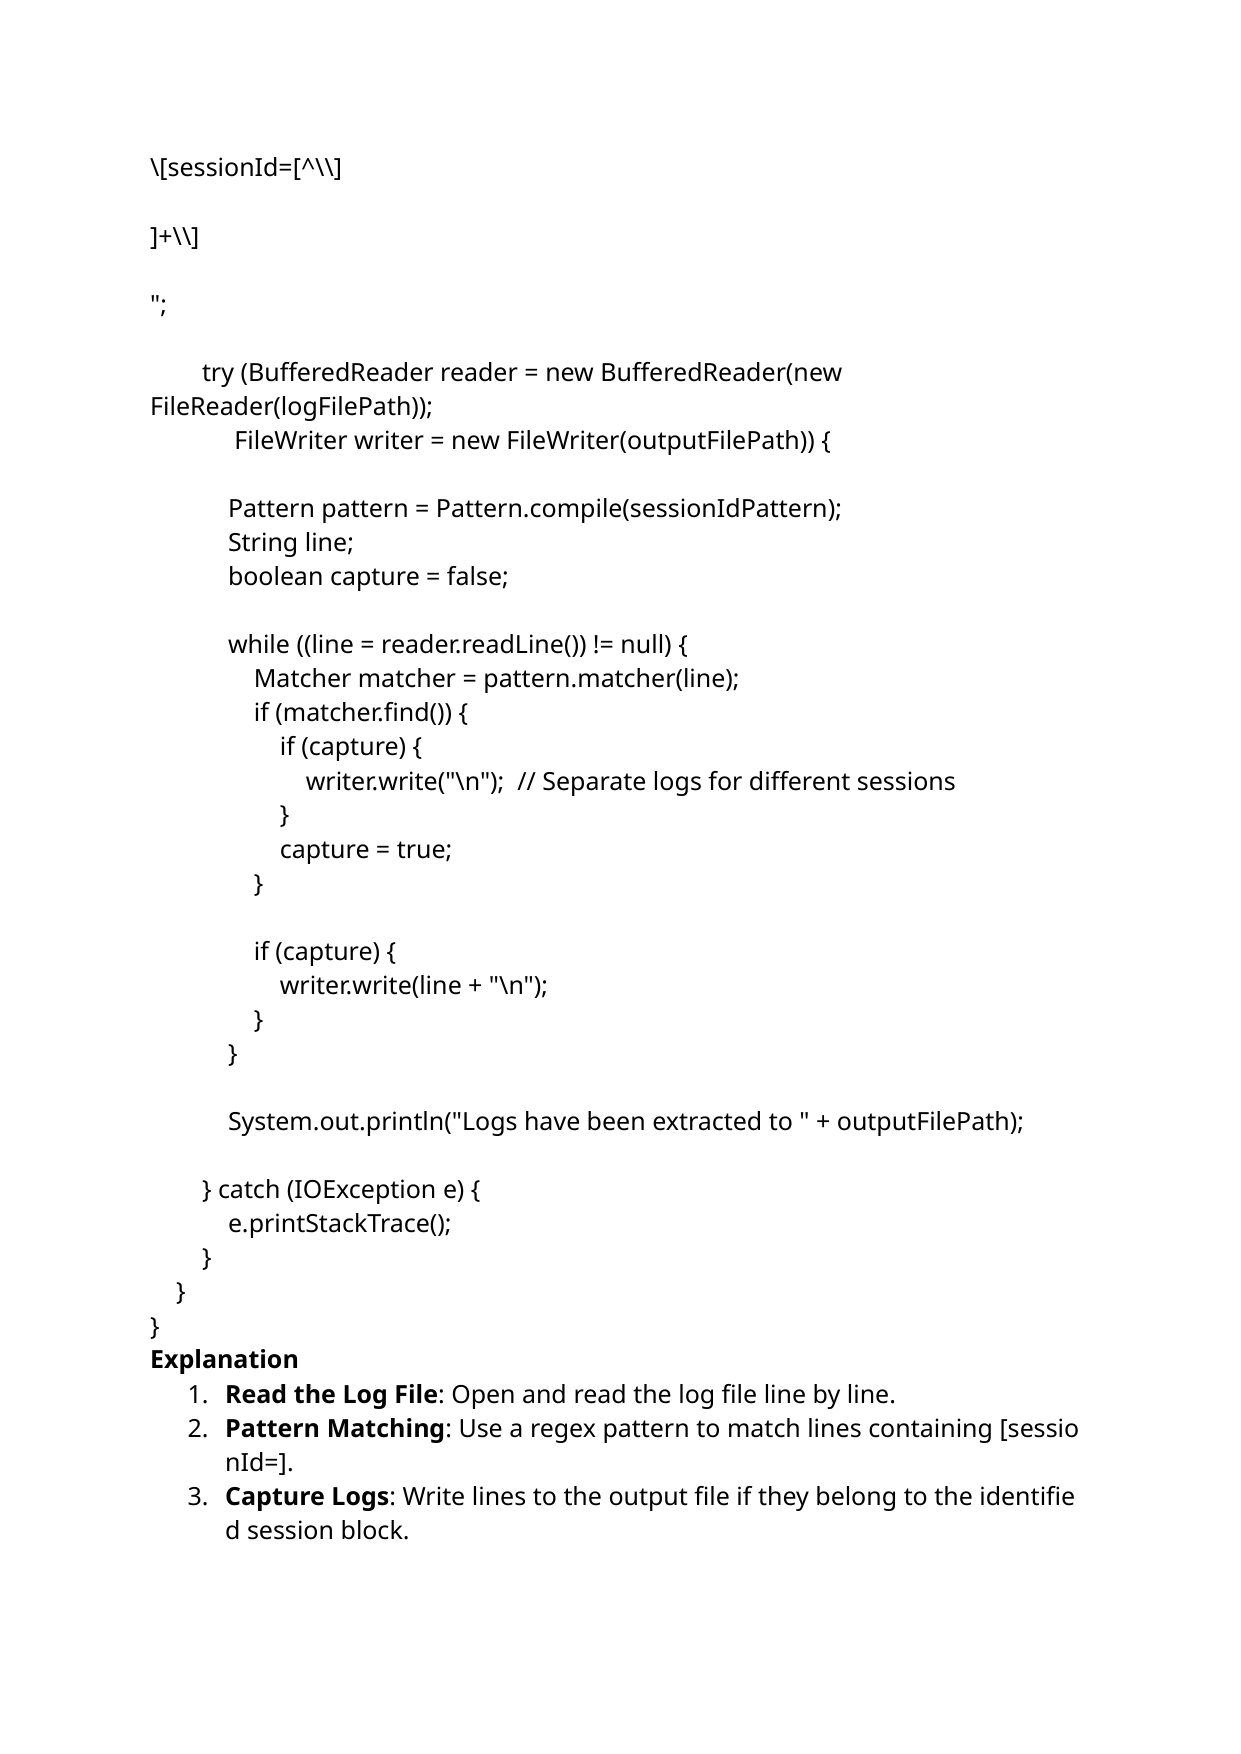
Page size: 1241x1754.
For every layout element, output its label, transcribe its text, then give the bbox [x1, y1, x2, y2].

text try (BufferedReader reader = new BufferedReader(new FileReader(logFilePath)); [150, 354, 1090, 422]
text capture = true; [150, 831, 1090, 865]
text writer.write(line + "\n"); [150, 967, 1090, 1002]
text ]+\\] [150, 218, 1090, 252]
text while ((line = reader.readLine()) != null) { [150, 627, 1090, 661]
text String line; [150, 525, 1090, 559]
text Explanation [150, 1342, 1090, 1376]
text FileWriter writer = new FileWriter(outputFilePath)) { [150, 422, 1090, 457]
text writer.write("\n"); // Separate logs for different sessions [150, 763, 1090, 797]
text if (matcher.find()) { [150, 695, 1090, 729]
text "; [150, 286, 1090, 320]
text } [150, 865, 1090, 899]
text \[sessionId=[^\\] [150, 150, 1090, 184]
text } [150, 1036, 1090, 1070]
text Pattern pattern = Pattern.compile(sessionIdPattern); [150, 491, 1090, 525]
text } catch (IOException e) { [150, 1172, 1090, 1206]
text } [150, 1240, 1090, 1274]
text System.out.println("Logs have been extracted to " + outputFilePath); [150, 1104, 1090, 1138]
text boolean capture = false; [150, 559, 1090, 593]
text } [150, 1274, 1090, 1308]
text e.printStackTrace(); [150, 1206, 1090, 1240]
text if (capture) { [150, 729, 1090, 763]
text } [150, 797, 1090, 831]
list Read the Log File: Open and read the log file line by line. [187, 1376, 1090, 1410]
text Matcher matcher = pattern.matcher(line); [150, 661, 1090, 695]
text } [150, 1002, 1090, 1036]
text } [150, 1308, 1090, 1342]
list Pattern Matching: Use a regex pattern to match lines containing [sessionId=]. [187, 1410, 1090, 1478]
text if (capture) { [150, 933, 1090, 967]
list Capture Logs: Write lines to the output file if they belong to the identified session block. [187, 1478, 1090, 1547]
